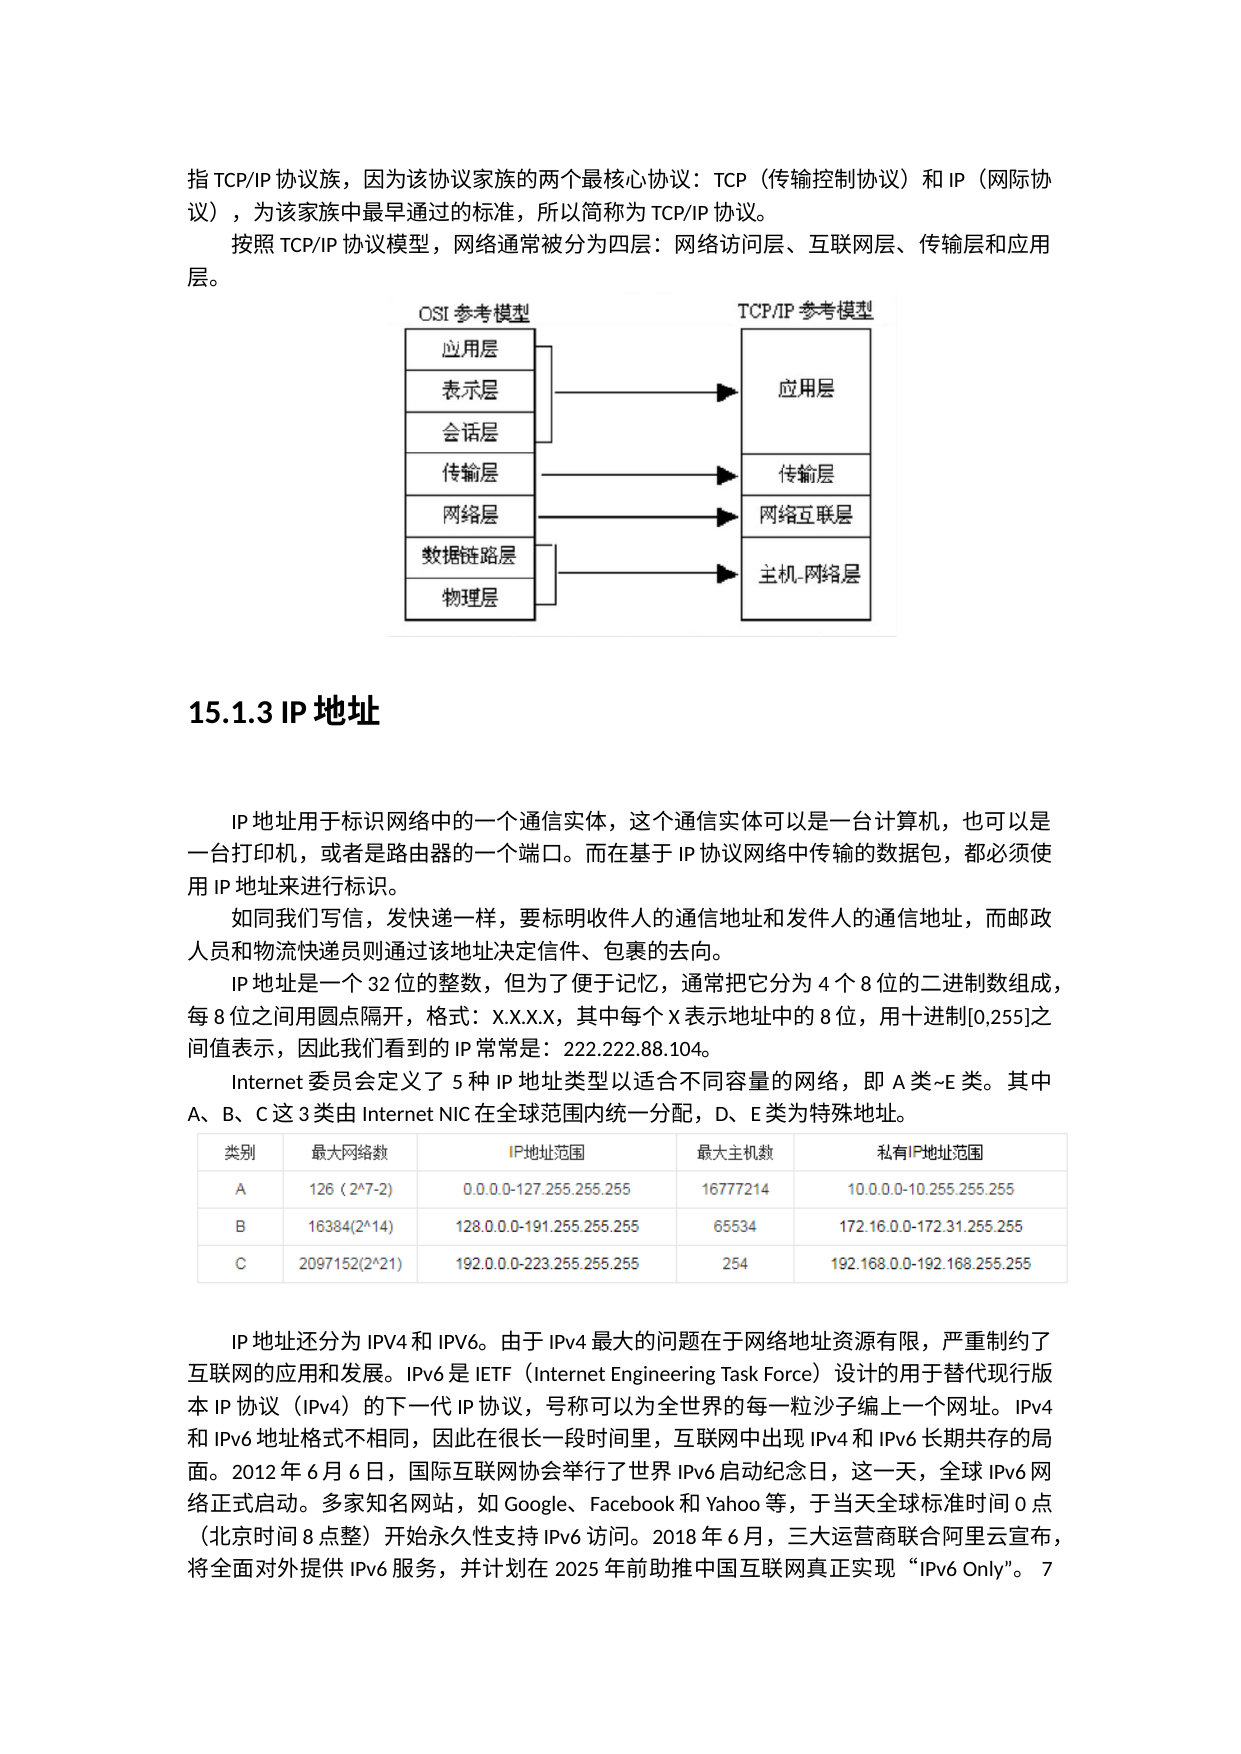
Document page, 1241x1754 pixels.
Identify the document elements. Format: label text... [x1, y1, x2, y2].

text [187, 162, 1053, 227]
picture [187, 1128, 1077, 1295]
text IP地址用于标识网络中的一个通信实体，这个通信实体可以是一台计算机，也可以是一台打印机，或者是路由器的一个端口。而在基于IP协议网络中传输的数据包，都必须使用IP地址来进行标识。 [187, 803, 1053, 901]
subtitle 15.1.3 IP地址 [187, 677, 1053, 742]
text Internet委员会定义了5种IP地址类型以适合不同容量的网络，即A类~E类。其中A、B、C这3类由Internet NIC在全球范围内统一分配，D、E类为特殊地址。 [187, 1063, 1053, 1128]
text IP地址是一个32位的整数，但为了便于记忆，通常把它分为4个8位的二进制数组成，每8位之间用圆点隔开，格式：X.X.X.X，其中每个X表示地址中的8位，用十进制[0,255]之间值表示，因此我们看到的IP常常是：222.222.88.104。 [187, 966, 1053, 1063]
picture [387, 292, 897, 637]
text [187, 1323, 1053, 1583]
text 如同我们写信，发快递一样，要标明收件人的通信地址和发件人的通信地址，而邮政人员和物流快递员则通过该地址决定信件、包裹的去向。 [187, 901, 1053, 966]
text 按照TCP/IP协议模型，网络通常被分为四层：网络访问层、互联网层、传输层和应用层。 [187, 227, 1053, 292]
